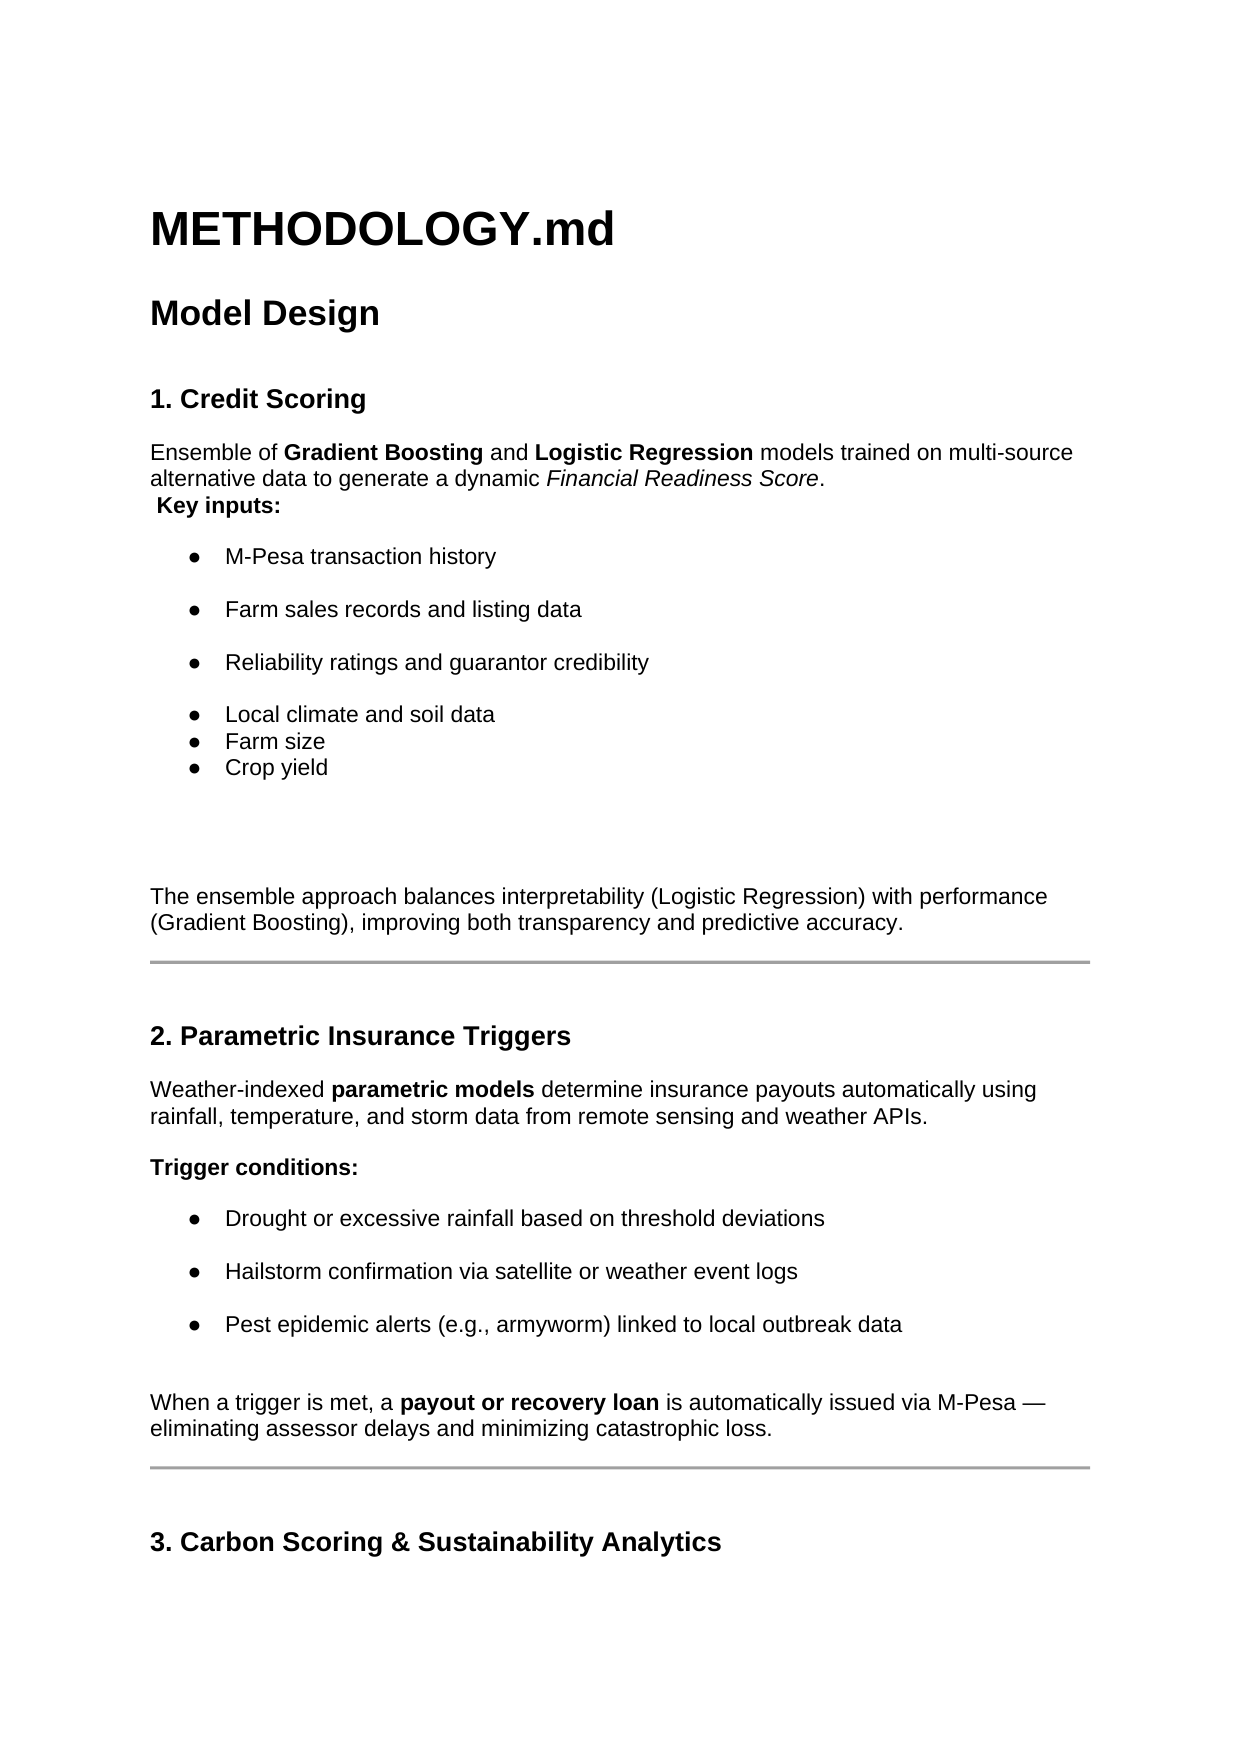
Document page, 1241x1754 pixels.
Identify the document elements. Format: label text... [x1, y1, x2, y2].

list Local climate and soil data [187, 701, 1090, 728]
list Farm size [187, 728, 1090, 754]
text When a trigger is met, a payout or recovery loan is automatically issued via M-Pesa — eliminating assessor delays and minimizing catastrophic loss. [150, 1388, 1090, 1441]
subtitle 3. Carbon Scoring & Sustainability Analytics [150, 1526, 1090, 1557]
list Drought or excessive rainfall based on threshold deviations [187, 1205, 1090, 1258]
subtitle Model Design [150, 293, 1090, 333]
list M-Pesa transaction history [187, 543, 1090, 596]
text The ensemble approach balances interpretability (Logistic Regression) with performance (Gradient Boosting), improving both transparency and predictive accuracy. [150, 883, 1090, 936]
list Reliability ratings and guarantor credibility [187, 648, 1090, 701]
subtitle 2. Parametric Insurance Triggers [150, 1020, 1090, 1051]
list Crop yield [187, 754, 1090, 780]
text Weather-indexed parametric models determine insurance payouts automatically using rainfall, temperature, and storm data from remote sensing and weather APIs. [150, 1076, 1090, 1129]
text Trigger conditions: [150, 1154, 1090, 1180]
list Farm sales records and listing data [187, 596, 1090, 648]
text Ensemble of Gradient Boosting and Logistic Regression models trained on multi-source alternative data to generate a dynamic Financial Readiness Score. Key inputs: [150, 439, 1090, 518]
subtitle 1. Credit Scoring [150, 383, 1090, 414]
subtitle METHODOLOGY.md [150, 200, 1090, 255]
list Hailstorm confirmation via satellite or weather event logs [187, 1258, 1090, 1311]
list Pest epidemic alerts (e.g., armyworm) linked to local outbreak data [187, 1311, 1090, 1363]
